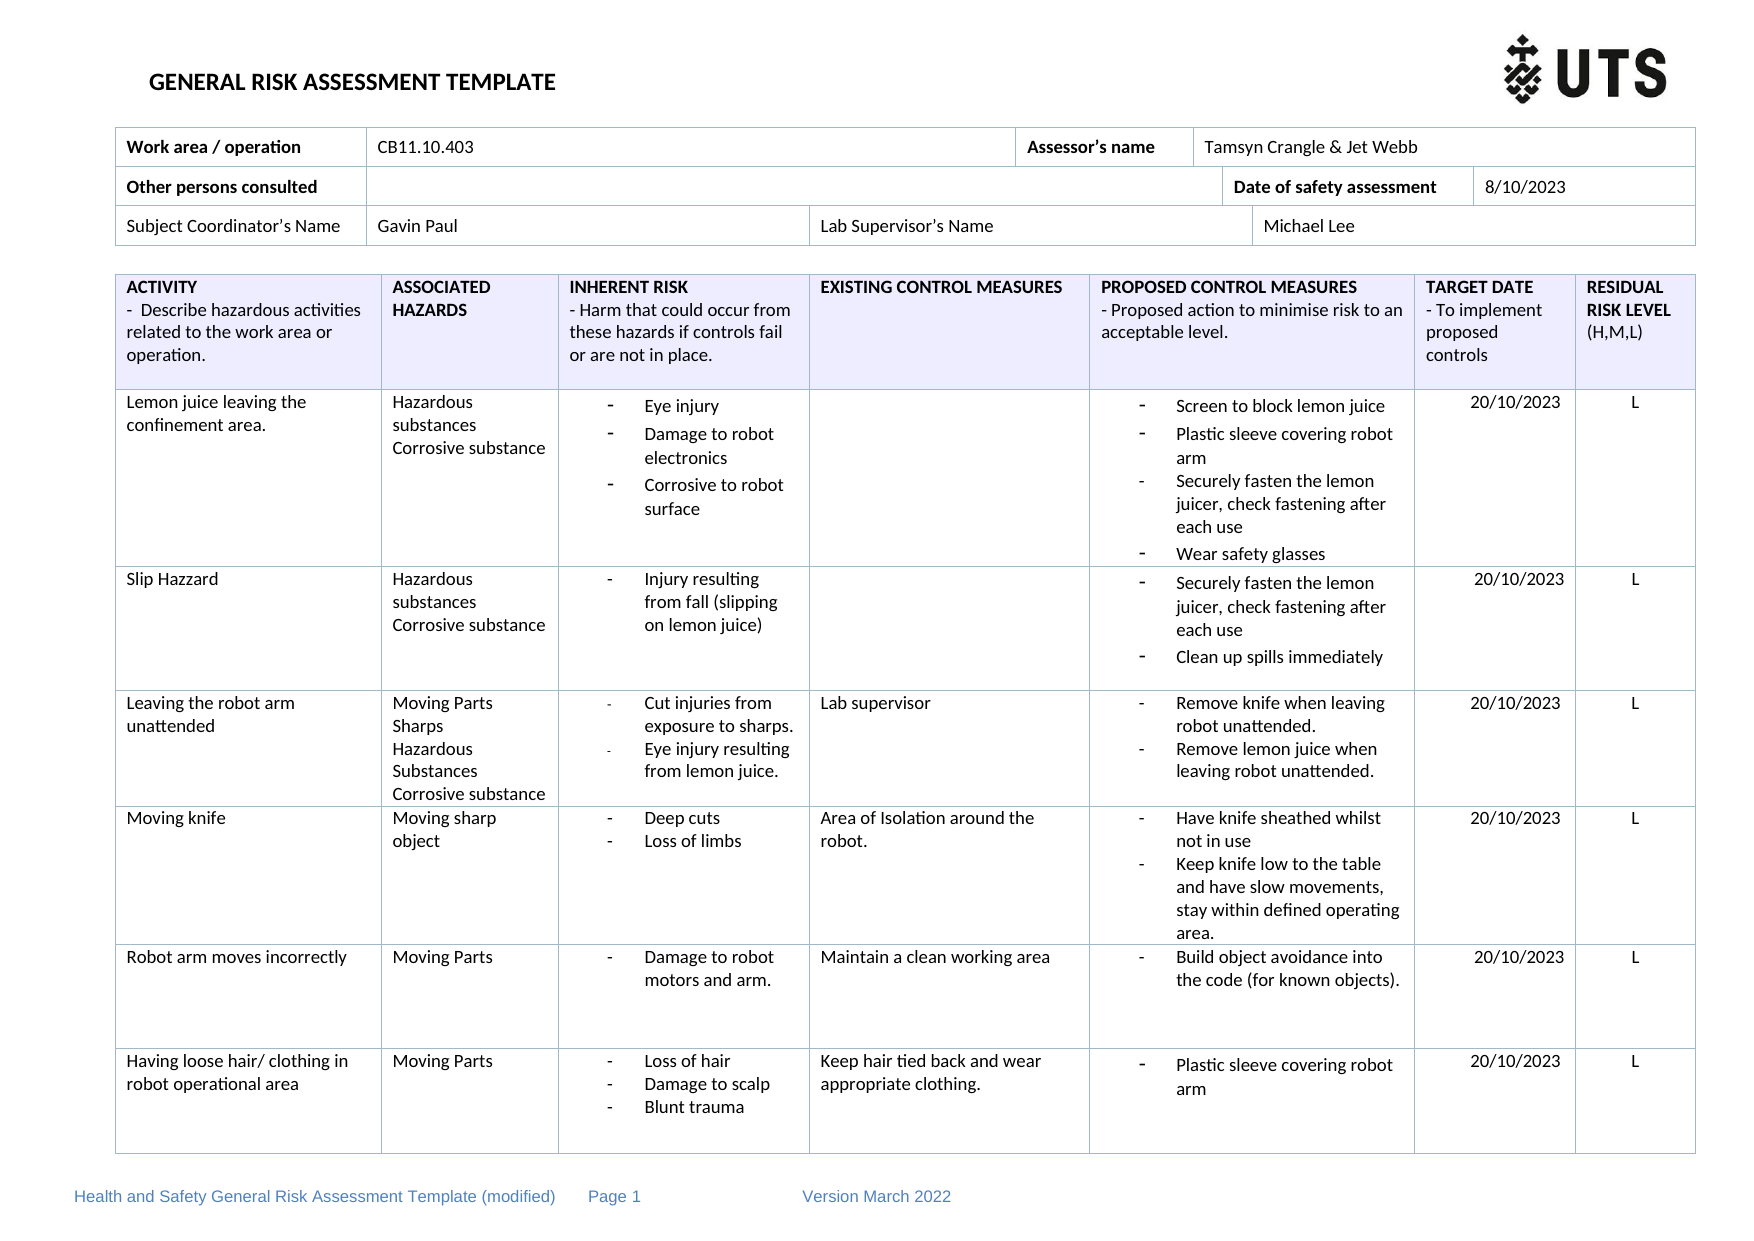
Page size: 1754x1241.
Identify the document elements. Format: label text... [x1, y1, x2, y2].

table_header ASSOCIATED HAZARDS [382, 275, 558, 389]
table_header CB11.10.403 [367, 128, 1015, 166]
table_cell L [1576, 1049, 1695, 1152]
table_cell Keep hair tied back and wear appropriate clothing. [810, 1049, 1089, 1152]
table_cell L [1576, 691, 1695, 806]
table_header Assessor’s name [1016, 128, 1193, 166]
table_cell Robot arm moves incorrectly [116, 945, 381, 1048]
table_cell Date of safety assessment [1223, 167, 1473, 205]
table_header ACTIVITY - Describe hazardous activities related to the work area or operation. [116, 275, 381, 389]
table_cell Gavin Paul [367, 206, 809, 245]
table_header Work area / operation [116, 128, 366, 166]
table_cell 20/10/2023 [1415, 1049, 1575, 1152]
table_cell Subject Coordinator’s Name [116, 206, 366, 245]
table_cell [367, 167, 1222, 205]
table_cell Eye injury Damage to robot electronics Corrosive to robot surface [559, 390, 809, 566]
table_cell Area of Isolation around the robot. [810, 807, 1089, 944]
table_cell Lemon juice leaving the confinement area. [116, 390, 381, 566]
table_cell Loss of hair Damage to scalp Blunt trauma [559, 1049, 809, 1152]
table_cell Damage to robot motors and arm. [559, 945, 809, 1048]
table_cell Moving Parts [382, 945, 558, 1048]
table_cell L [1576, 807, 1695, 944]
table_cell Slip Hazzard [116, 567, 381, 690]
table_header Tamsyn Crangle & Jet Webb [1194, 128, 1695, 166]
table_cell L [1576, 390, 1695, 566]
table_cell L [1576, 945, 1695, 1048]
table_header PROPOSED CONTROL MEASURES - Proposed action to minimise risk to an acceptable level. [1090, 275, 1414, 389]
table_cell Plastic sleeve covering robot arm [1090, 1049, 1414, 1152]
table_cell Remove knife when leaving robot unattended. Remove lemon juice when leaving robot unattended. [1090, 691, 1414, 806]
table_cell 20/10/2023 [1415, 567, 1575, 690]
table_header RESIDUAL RISK LEVEL (H,M,L) [1576, 275, 1695, 389]
table_cell 20/10/2023 [1415, 807, 1575, 944]
table_cell Maintain a clean working area [810, 945, 1089, 1048]
table_cell Moving knife [116, 807, 381, 944]
table_header EXISTING CONTROL MEASURES [810, 275, 1089, 389]
table_cell 8/10/2023 [1474, 167, 1695, 205]
table_cell Have knife sheathed whilst not in use Keep knife low to the table and have slow movements, stay within defined operating area. [1090, 807, 1414, 944]
text GENERAL RISK ASSESSMENT TEMPLATE [74, 66, 1498, 96]
table_cell Build object avoidance into the code (for known objects). [1090, 945, 1414, 1048]
table_header INHERENT RISK - Harm that could occur from these hazards if controls fail or are not in place. [559, 275, 809, 389]
table_cell Moving Parts [382, 1049, 558, 1152]
table_cell Moving Parts Sharps Hazardous Substances Corrosive substance [382, 691, 558, 806]
table_cell Hazardous substances Corrosive substance [382, 567, 558, 690]
table_cell Having loose hair/ clothing in robot operational area [116, 1049, 381, 1152]
table_cell Lab supervisor [810, 691, 1089, 806]
picture [1498, 30, 1668, 106]
table_cell 20/10/2023 [1415, 390, 1575, 566]
table_cell 20/10/2023 [1415, 691, 1575, 806]
table_cell Screen to block lemon juice Plastic sleeve covering robot arm Securely fasten the lemon juicer, check fastening after each use Wear safety glasses [1090, 390, 1414, 566]
table_cell Moving sharp object [382, 807, 558, 944]
table_cell Lab Supervisor’s Name [810, 206, 1252, 245]
table_cell L [1576, 567, 1695, 690]
table_cell [810, 567, 1089, 690]
table_header TARGET DATE - To implement proposed controls [1415, 275, 1575, 389]
table_cell Other persons consulted [116, 167, 366, 205]
table_cell 20/10/2023 [1415, 945, 1575, 1048]
table_cell Leaving the robot arm unattended [116, 691, 381, 806]
table_cell Cut injuries from exposure to sharps. Eye injury resulting from lemon juice. [559, 691, 809, 806]
table_cell Injury resulting from fall (slipping on lemon juice) [559, 567, 809, 690]
table_cell Hazardous substances Corrosive substance [382, 390, 558, 566]
table_cell Securely fasten the lemon juicer, check fastening after each use Clean up spills immediately [1090, 567, 1414, 690]
table_cell Deep cuts Loss of limbs [559, 807, 809, 944]
table_cell Michael Lee [1253, 206, 1695, 245]
table_cell [810, 390, 1089, 566]
